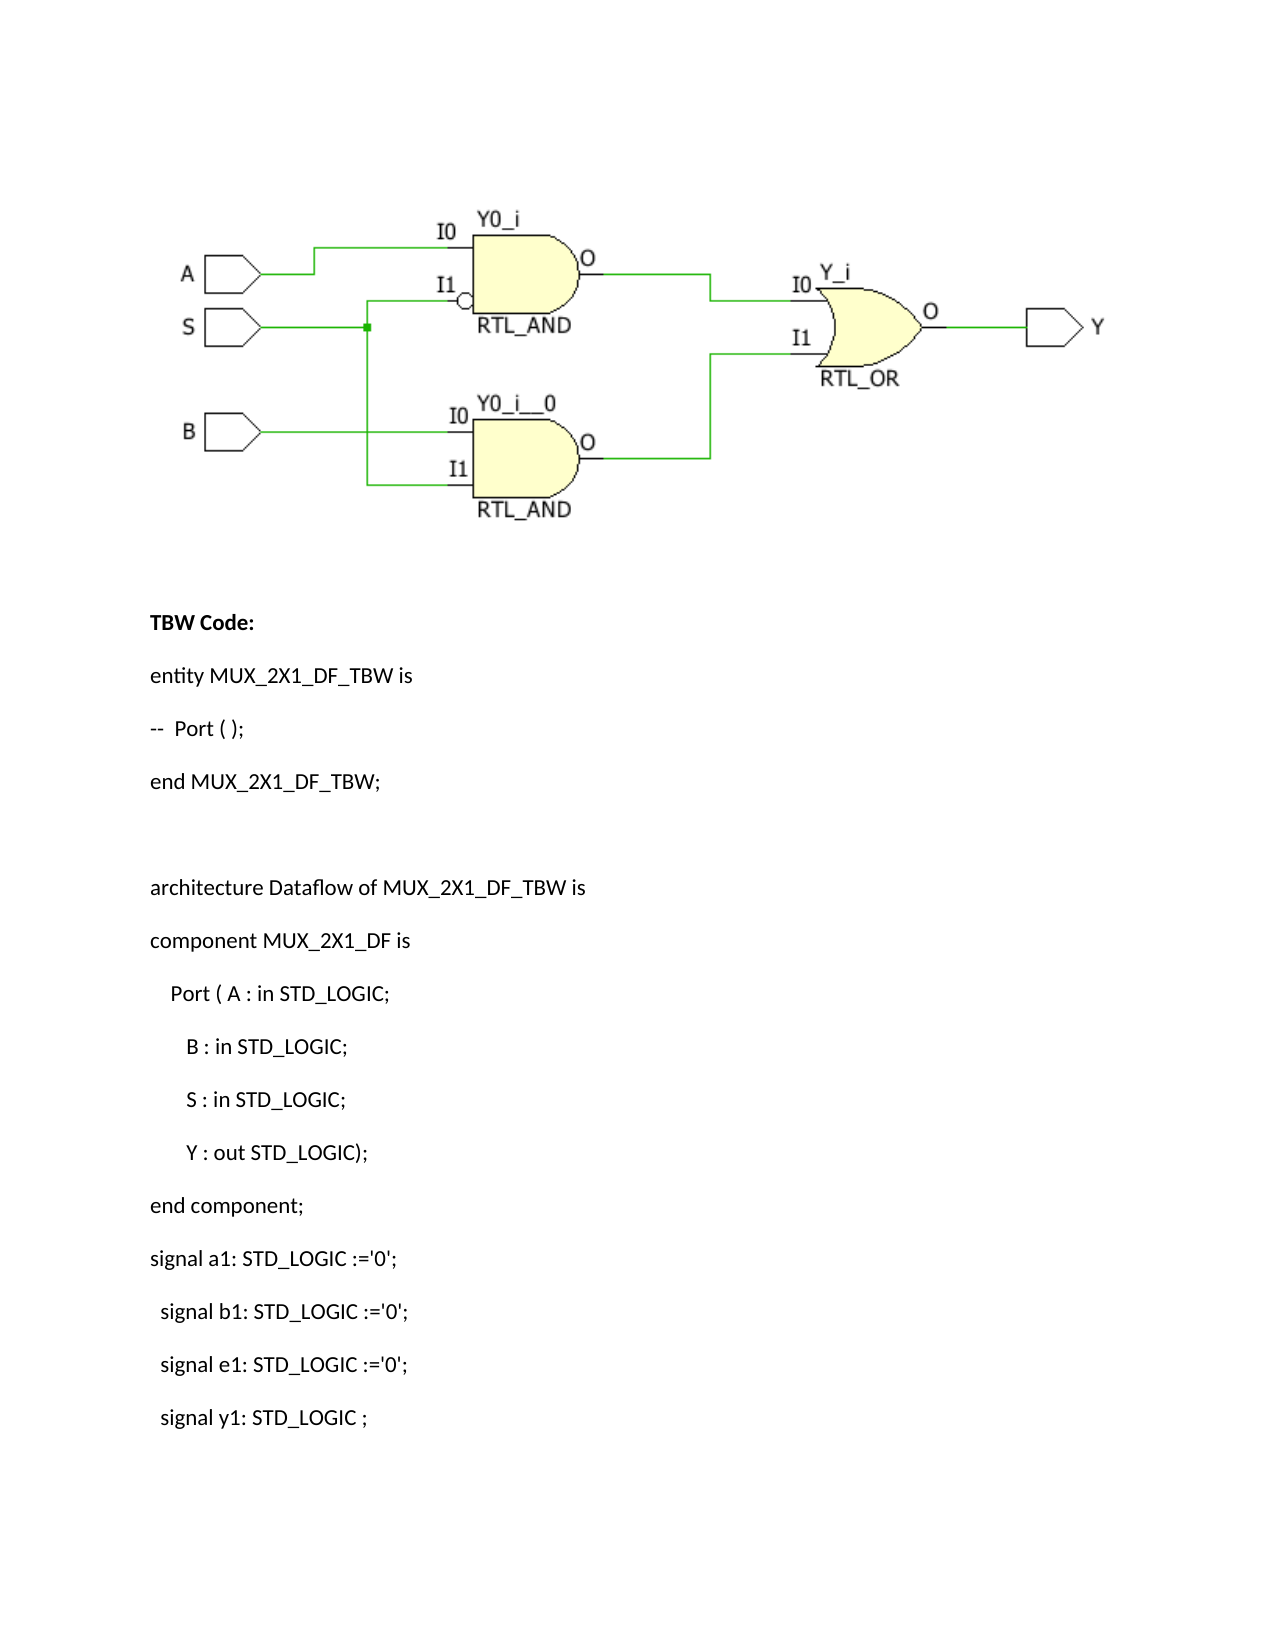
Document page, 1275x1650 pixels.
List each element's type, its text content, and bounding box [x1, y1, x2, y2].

text entity MUX_2X1_DF_TBW is [150, 661, 1125, 689]
text signal y1: STD_LOGIC ; [150, 1403, 1125, 1431]
text signal a1: STD_LOGIC :='0'; [150, 1244, 1125, 1272]
text -- Port ( ); [150, 714, 1125, 742]
text TBW Code: [150, 608, 1125, 636]
text Port ( A : in STD_LOGIC; [150, 979, 1125, 1007]
picture [150, 150, 1125, 583]
text Y : out STD_LOGIC); [150, 1138, 1125, 1166]
text end component; [150, 1191, 1125, 1219]
text end MUX_2X1_DF_TBW; [150, 767, 1125, 795]
text S : in STD_LOGIC; [150, 1085, 1125, 1113]
text signal e1: STD_LOGIC :='0'; [150, 1350, 1125, 1378]
text component MUX_2X1_DF is [150, 926, 1125, 954]
text signal b1: STD_LOGIC :='0'; [150, 1297, 1125, 1325]
text B : in STD_LOGIC; [150, 1032, 1125, 1060]
text architecture Dataflow of MUX_2X1_DF_TBW is [150, 873, 1125, 901]
